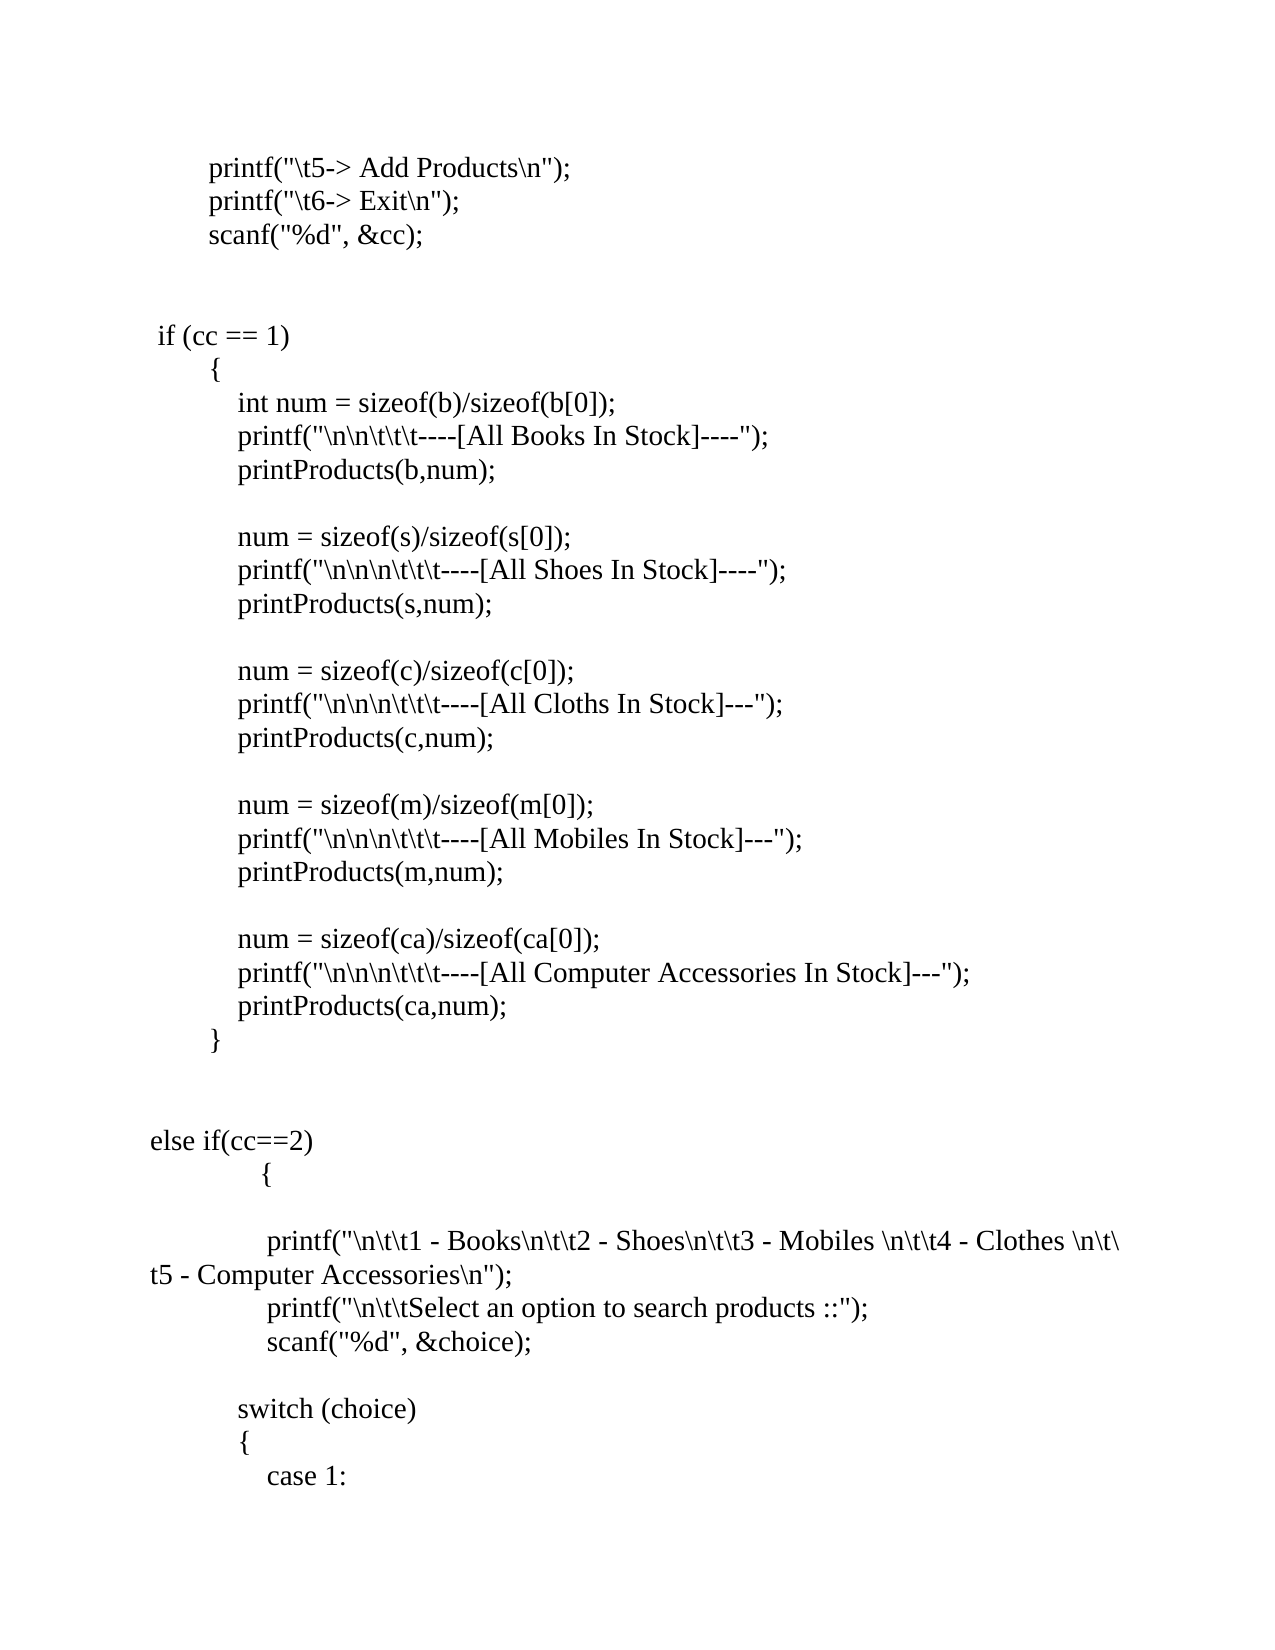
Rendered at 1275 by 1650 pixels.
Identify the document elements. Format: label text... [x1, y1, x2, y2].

text num = sizeof(s)/sizeof(s[0]); [150, 519, 1125, 552]
text { [150, 1424, 1125, 1458]
text num = sizeof(m)/sizeof(m[0]); [150, 787, 1125, 821]
text printf("\t6-> Exit\n"); [150, 183, 1125, 217]
text printf("\t5-> Add Products\n"); [150, 150, 1125, 183]
text printf("\n\n\n\t\t\t----[All Computer Accessories In Stock]---"); [150, 955, 1125, 988]
text { [150, 351, 1125, 385]
text int num = sizeof(b)/sizeof(b[0]); [150, 385, 1125, 418]
text switch (choice) [150, 1391, 1125, 1424]
text printProducts(s,num); [150, 586, 1125, 619]
text num = sizeof(ca)/sizeof(ca[0]); [150, 921, 1125, 955]
text if (cc == 1) [150, 318, 1125, 351]
text scanf("%d", &choice); [150, 1324, 1125, 1357]
text printProducts(b,num); [150, 452, 1125, 485]
text printf("\n\n\n\t\t\t----[All Cloths In Stock]---"); [150, 687, 1125, 720]
text num = sizeof(c)/sizeof(c[0]); [150, 653, 1125, 687]
text printProducts(m,num); [150, 854, 1125, 888]
text } [150, 1022, 1125, 1056]
text printf("\n\n\t\t\t----[All Books In Stock]----"); [150, 418, 1125, 452]
text printf("\n\t\tSelect an option to search products ::"); [150, 1290, 1125, 1324]
text printProducts(c,num); [150, 720, 1125, 754]
text { [150, 1156, 1125, 1190]
text else if(cc==2) [150, 1123, 1125, 1156]
text printf("\n\t\t1 - Books\n\t\t2 - Shoes\n\t\t3 - Mobiles \n\t\t4 - Clothes \n\t\t5 - Computer Accessories\n"); [150, 1223, 1125, 1290]
text case 1: [150, 1458, 1125, 1492]
text printProducts(ca,num); [150, 988, 1125, 1022]
text printf("\n\n\n\t\t\t----[All Shoes In Stock]----"); [150, 552, 1125, 586]
text scanf("%d", &cc); [150, 217, 1125, 251]
text printf("\n\n\n\t\t\t----[All Mobiles In Stock]---"); [150, 821, 1125, 854]
